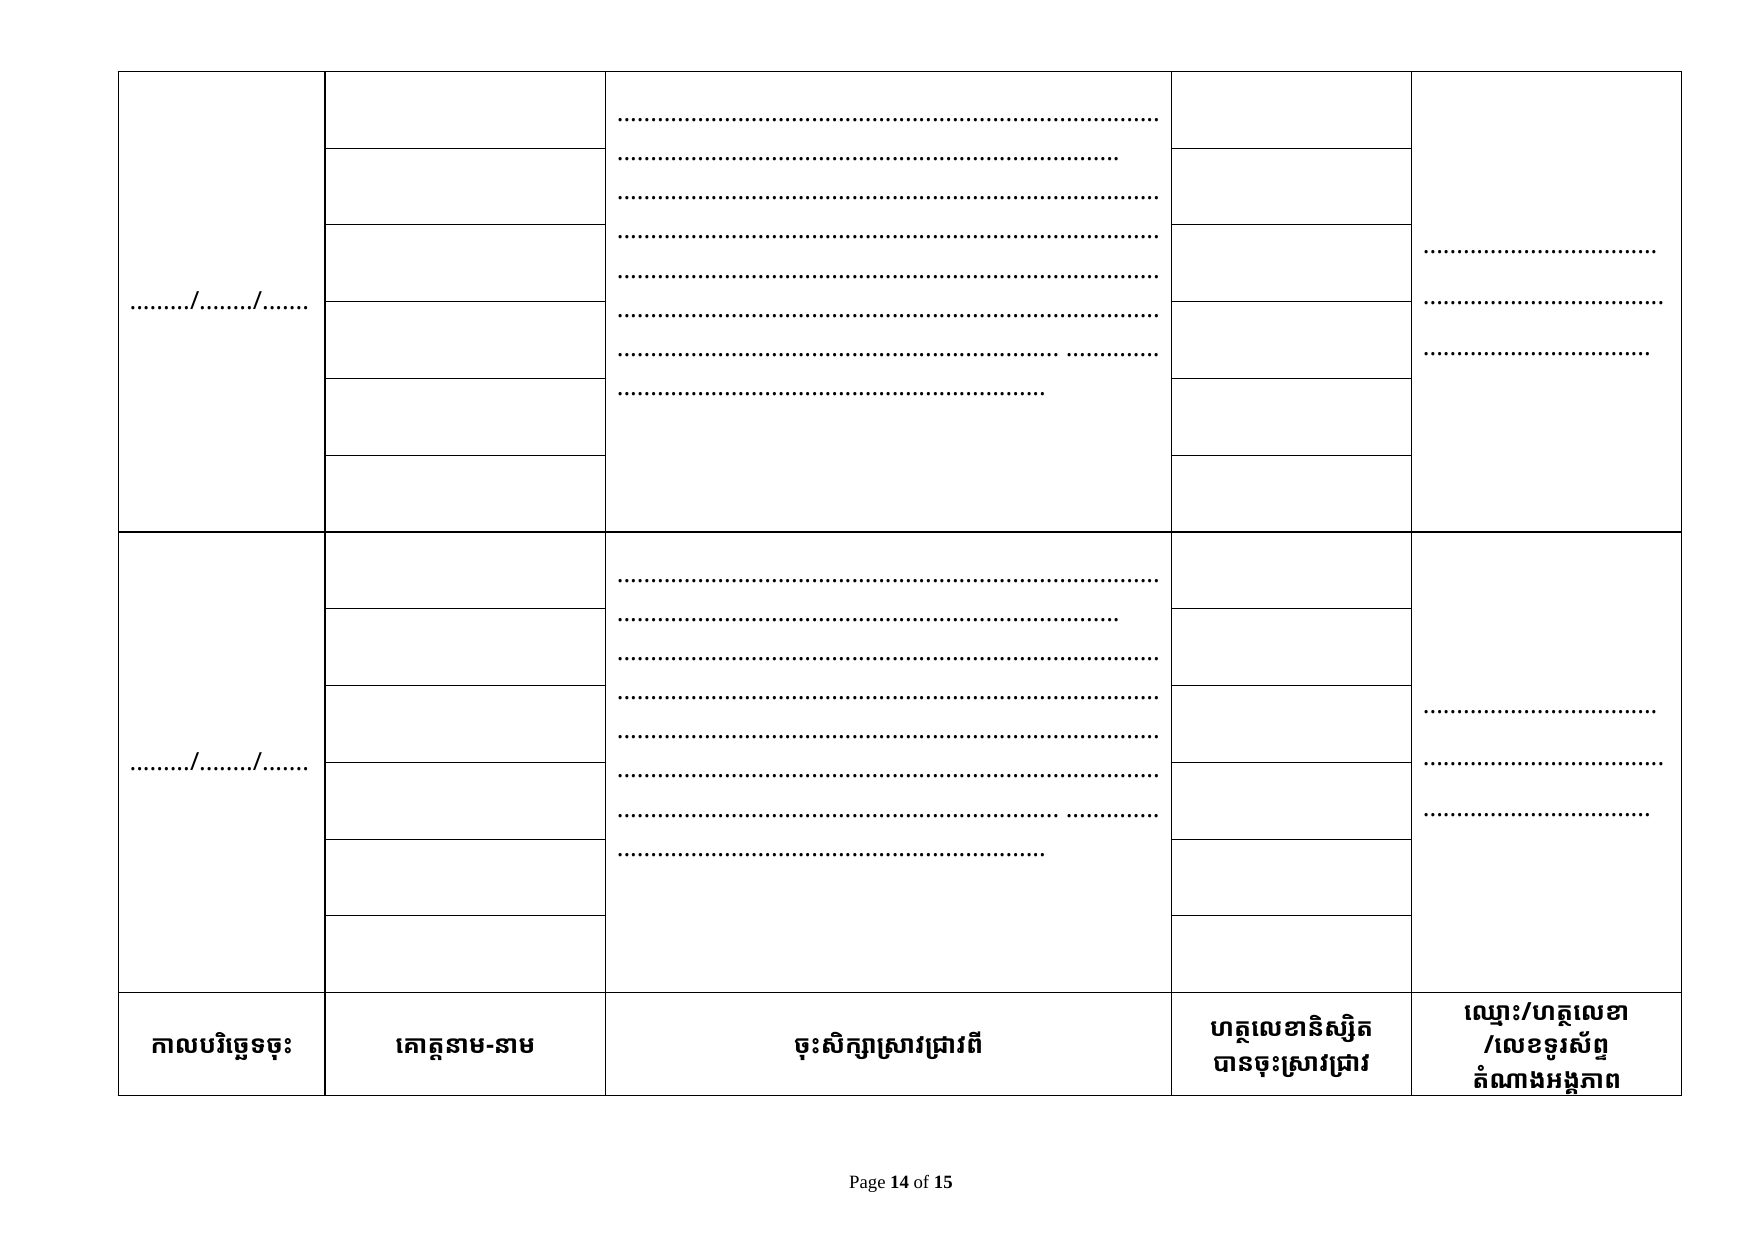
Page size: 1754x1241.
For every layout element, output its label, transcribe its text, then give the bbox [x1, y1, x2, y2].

table_cell [1172, 763, 1411, 838]
table_cell ........./......../....... [119, 72, 324, 531]
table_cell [606, 72, 1171, 531]
table_cell ហត្ថលេខានិស្សិត បានចុះស្រាវជ្រាវ [1172, 993, 1411, 1095]
table_cell [326, 302, 605, 378]
table_cell [1172, 609, 1411, 685]
table_cell [326, 763, 605, 838]
table_cell [326, 840, 605, 915]
table_cell [1172, 302, 1411, 378]
table_cell ឈ្មោះ/ហត្ថលេខា /លេខទូរស័ព្ទ តំណាងអង្គភាព [1412, 993, 1681, 1095]
table_cell [1172, 72, 1411, 148]
table_cell [1172, 456, 1411, 531]
table_cell [1172, 225, 1411, 301]
table_cell [1172, 840, 1411, 915]
table_cell [1172, 533, 1411, 608]
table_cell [1412, 533, 1681, 992]
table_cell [606, 533, 1171, 992]
table_cell ចុះសិក្សាស្រាវជ្រាវពី [606, 993, 1171, 1095]
table_cell [326, 149, 605, 224]
table_cell [326, 916, 605, 992]
table_cell គោត្តនាម-នាម [326, 993, 605, 1095]
table_cell [1172, 686, 1411, 762]
table_cell ........./......../....... [119, 533, 324, 992]
table_cell [326, 225, 605, 301]
table_cell កាលបរិច្ឆេទចុះ [119, 993, 324, 1095]
table_cell [326, 686, 605, 762]
table_cell [326, 533, 605, 608]
table_cell [1172, 149, 1411, 224]
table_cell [1412, 72, 1681, 531]
table_cell [326, 609, 605, 685]
table_cell [1172, 916, 1411, 992]
table_cell [1172, 379, 1411, 455]
table_cell [326, 72, 605, 148]
table_cell [326, 456, 605, 531]
table_cell [326, 379, 605, 455]
